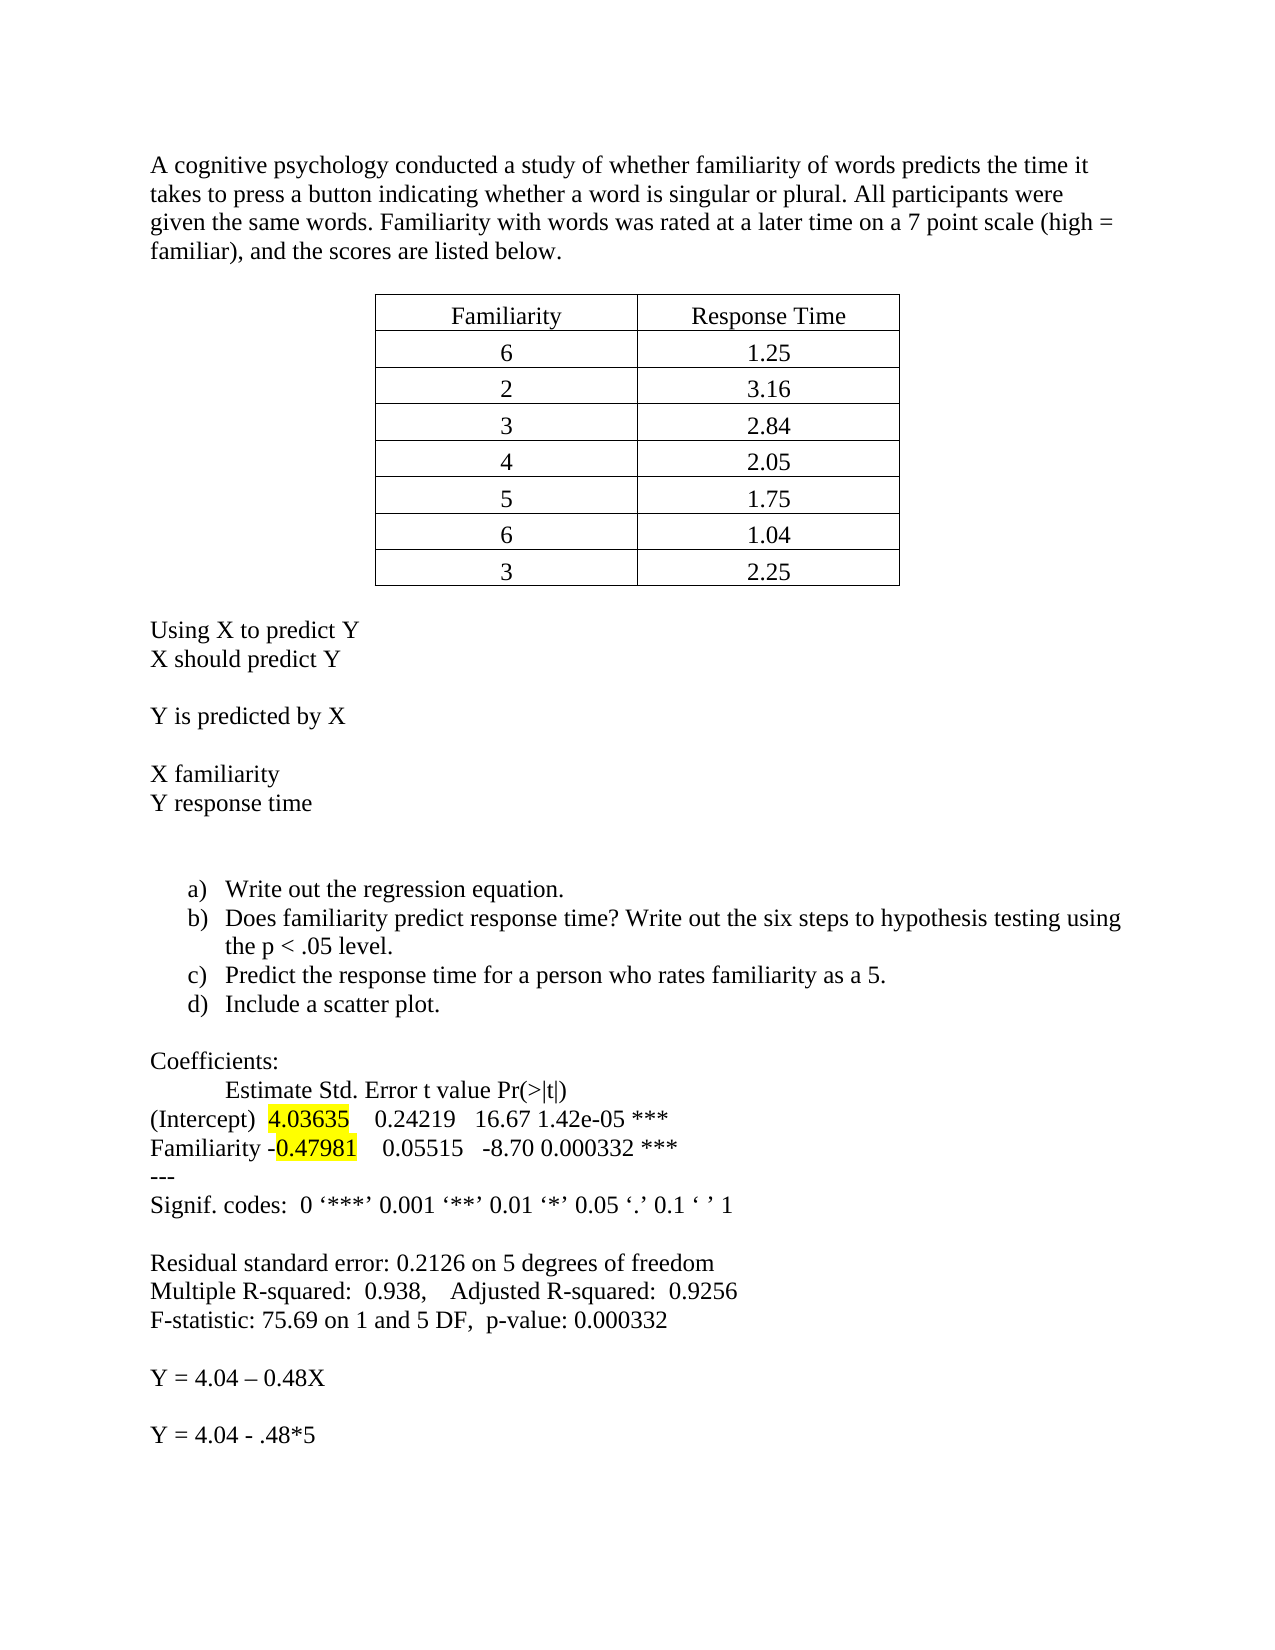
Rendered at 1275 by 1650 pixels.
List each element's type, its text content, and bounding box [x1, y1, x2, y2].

table_cell 4 [376, 441, 637, 476]
list Does familiarity predict response time? Write out the six steps to hypothesis testing using the p < .05 level. [187, 903, 1125, 960]
list Include a scatter plot. [187, 989, 1125, 1018]
table_cell 2 [376, 368, 637, 403]
text Familiarity -0.47981 0.05515 -8.70 0.000332 *** [150, 1133, 276, 1161]
text (Intercept) 4.03635 0.24219 16.67 1.42e-05 *** [349, 1104, 1125, 1133]
text --- [150, 1161, 1125, 1190]
table_cell 3 [376, 550, 637, 585]
text Using X to predict Y [150, 615, 1125, 644]
text Y = 4.04 - .48*5 [150, 1420, 1125, 1449]
table_header Familiarity [376, 295, 637, 330]
text Multiple R-squared: 0.938, Adjusted R-squared: 0.9256 [150, 1276, 1125, 1305]
table_cell 6 [376, 331, 637, 367]
table_cell 2.25 [638, 550, 899, 585]
text (Intercept) 4.03635 0.24219 16.67 1.42e-05 *** [150, 1104, 268, 1133]
table_header Response Time [638, 295, 899, 330]
list Predict the response time for a person who rates familiarity as a 5. [187, 960, 1125, 989]
text A cognitive psychology conducted a study of whether familiarity of words predicts the time it takes to press a button indicating whether a word is singular or plural. All participants were given the same words. Familiarity with words was rated at a later time on a 7 point scale (high = familiar), and the scores are listed below. [150, 150, 1125, 294]
table_cell 1.04 [638, 514, 899, 549]
table_cell 5 [376, 477, 637, 512]
text Signif. codes: 0 ‘***’ 0.001 ‘**’ 0.01 ‘*’ 0.05 ‘.’ 0.1 ‘ ’ 1 [150, 1190, 1125, 1219]
table_cell 1.75 [638, 477, 899, 512]
table_cell 2.84 [638, 404, 899, 439]
table_cell 3 [376, 404, 637, 439]
text Y response time [150, 788, 1125, 816]
table_cell 6 [376, 514, 637, 549]
text F-statistic: 75.69 on 1 and 5 DF, p-value: 0.000332 [150, 1305, 1125, 1334]
text Familiarity -0.47981 0.05515 -8.70 0.000332 *** [357, 1133, 1125, 1161]
table_cell 3.16 [638, 368, 899, 403]
table_cell 1.25 [638, 331, 899, 367]
table_cell 2.05 [638, 441, 899, 476]
text X should predict Y [150, 644, 1125, 673]
text Y = 4.04 – 0.48X [150, 1363, 1125, 1391]
text X familiarity [150, 759, 1125, 788]
list Write out the regression equation. [187, 874, 1125, 903]
text Estimate Std. Error t value Pr(>|t|) [150, 1075, 1125, 1104]
text Residual standard error: 0.2126 on 5 degrees of freedom [150, 1248, 1125, 1276]
text Y is predicted by X [150, 701, 1125, 730]
text Coefficients: [150, 1046, 1125, 1075]
